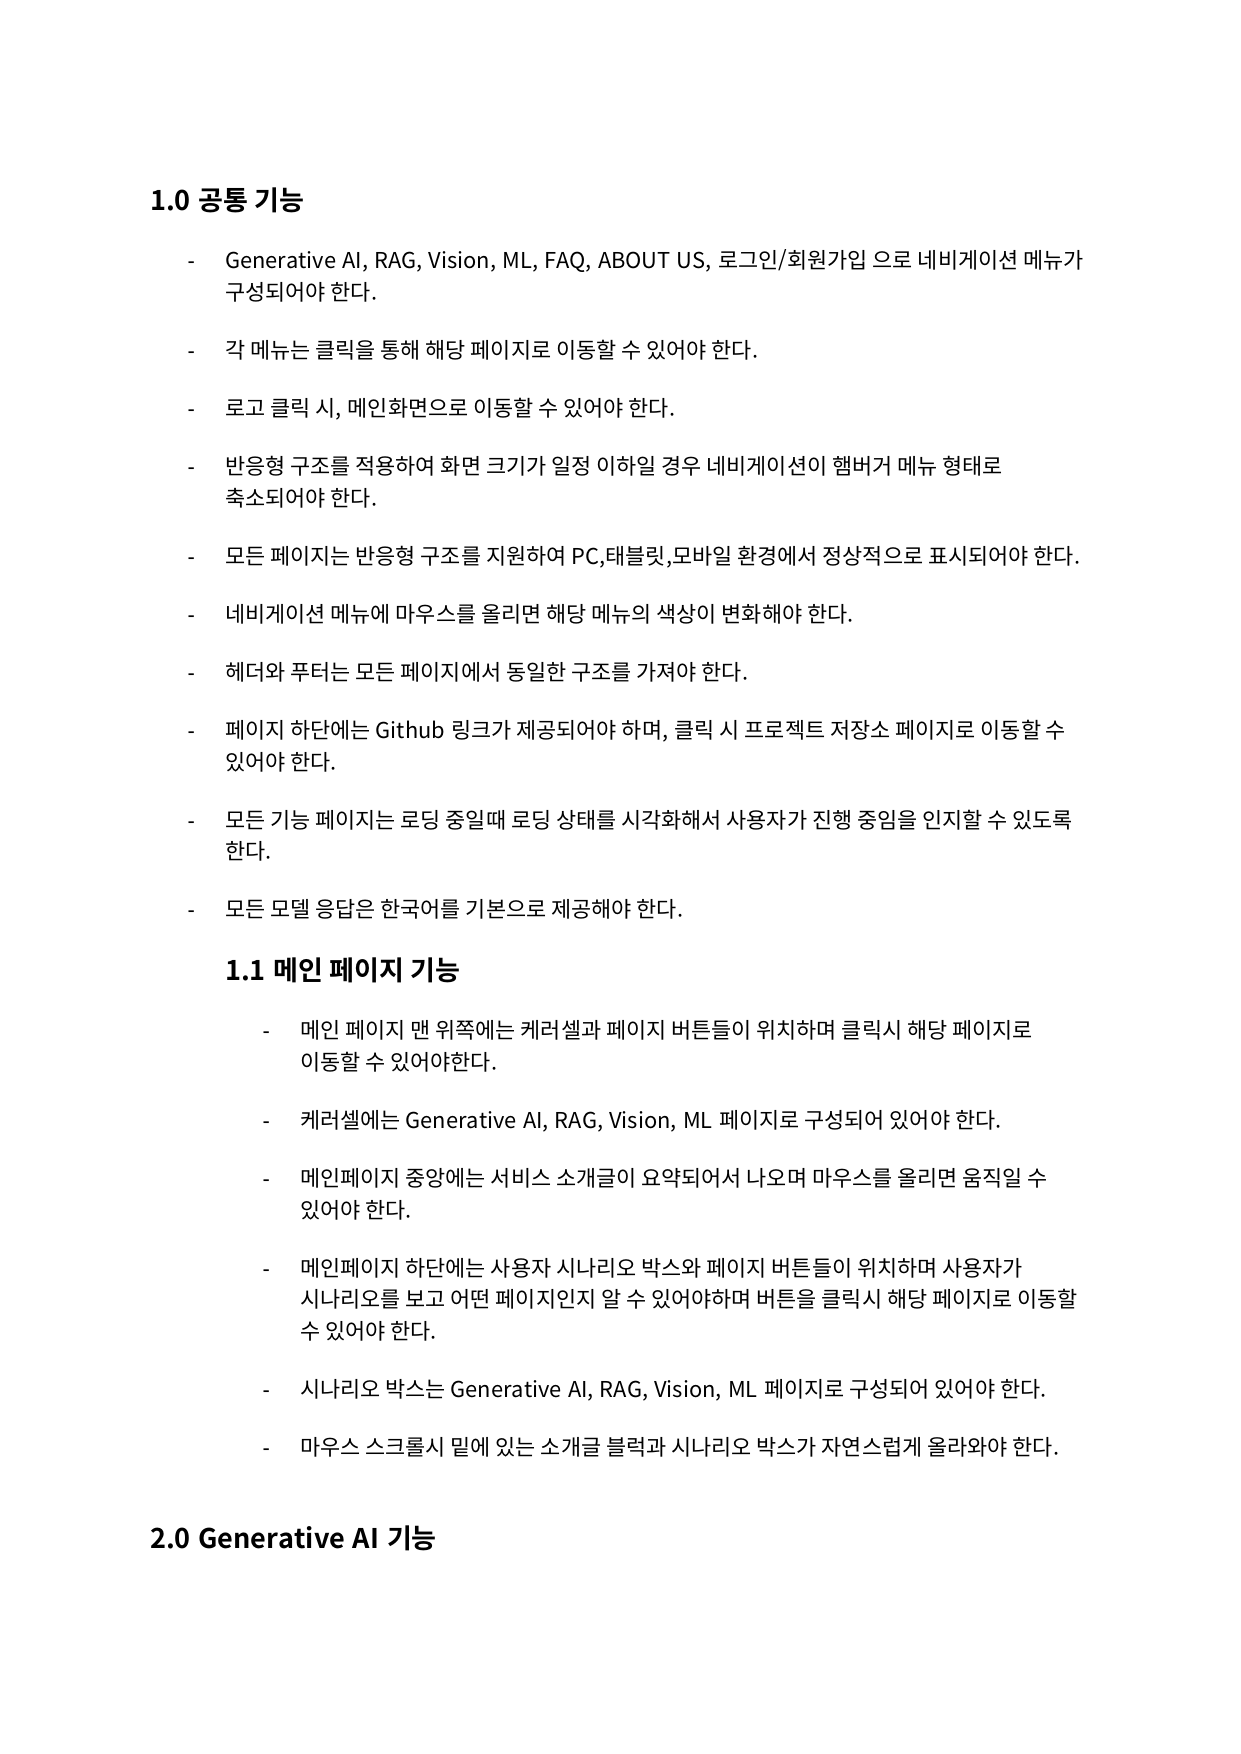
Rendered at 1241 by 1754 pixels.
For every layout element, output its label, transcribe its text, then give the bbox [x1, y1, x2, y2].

list 시나리오 박스는 Generative AI, RAG, Vision, ML 페이지로 구성되어 있어야 한다. [262, 1372, 1090, 1430]
list 메인페이지 중앙에는 서비스 소개글이 요약되어서 나오며 마우스를 올리면 움직일 수 있어야 한다. [262, 1161, 1090, 1251]
list 모든 모델 응답은 한국어를 기본으로 제공해야 한다. [187, 892, 1090, 924]
list 네비게이션 메뉴에 마우스를 올리면 해당 메뉴의 색상이 변화해야 한다. [187, 597, 1090, 655]
subtitle 1.0 공통 기능 [150, 179, 1090, 218]
list 마우스 스크롤시 밑에 있는 소개글 블럭과 시나리오 박스가 자연스럽게 올라와야 한다. [262, 1430, 1090, 1488]
list 모든 페이지는 반응형 구조를 지원하여 PC,태블릿,모바일 환경에서 정상적으로 표시되어야 한다. [187, 539, 1090, 597]
list 로고 클릭 시, 메인화면으로 이동할 수 있어야 한다. [187, 391, 1090, 449]
list 페이지 하단에는 Github 링크가 제공되어야 하며, 클릭 시 프로젝트 저장소 페이지로 이동할 수 있어야 한다. [187, 713, 1090, 803]
list 헤더와 푸터는 모든 페이지에서 동일한 구조를 가져야 한다. [187, 655, 1090, 713]
list Generative AI, RAG, Vision, ML, FAQ, ABOUT US, 로그인/회원가입 으로 네비게이션 메뉴가 구성되어야 한다. [187, 243, 1090, 333]
list 케러셀에는 Generative AI, RAG, Vision, ML 페이지로 구성되어 있어야 한다. [262, 1103, 1090, 1161]
subtitle 2.0 Generative AI 기능 [150, 1517, 1090, 1556]
list 반응형 구조를 적용하여 화면 크기가 일정 이하일 경우 네비게이션이 햄버거 메뉴 형태로 축소되어야 한다. [187, 449, 1090, 539]
list 메인페이지 하단에는 사용자 시나리오 박스와 페이지 버튼들이 위치하며 사용자가 시나리오를 보고 어떤 페이지인지 알 수 있어야하며 버튼을 클릭시 해당 페이지로 이동할 수 있어야 한다. [262, 1251, 1090, 1372]
list 모든 기능 페이지는 로딩 중일때 로딩 상태를 시각화해서 사용자가 진행 중임을 인지할 수 있도록 한다. [187, 803, 1090, 892]
text 1.1 메인 페이지 기능 [150, 949, 1090, 988]
list 각 메뉴는 클릭을 통해 해당 페이지로 이동할 수 있어야 한다. [187, 333, 1090, 391]
list 메인 페이지 맨 위쪽에는 케러셀과 페이지 버튼들이 위치하며 클릭시 해당 페이지로 이동할 수 있어야한다. [262, 1013, 1090, 1103]
